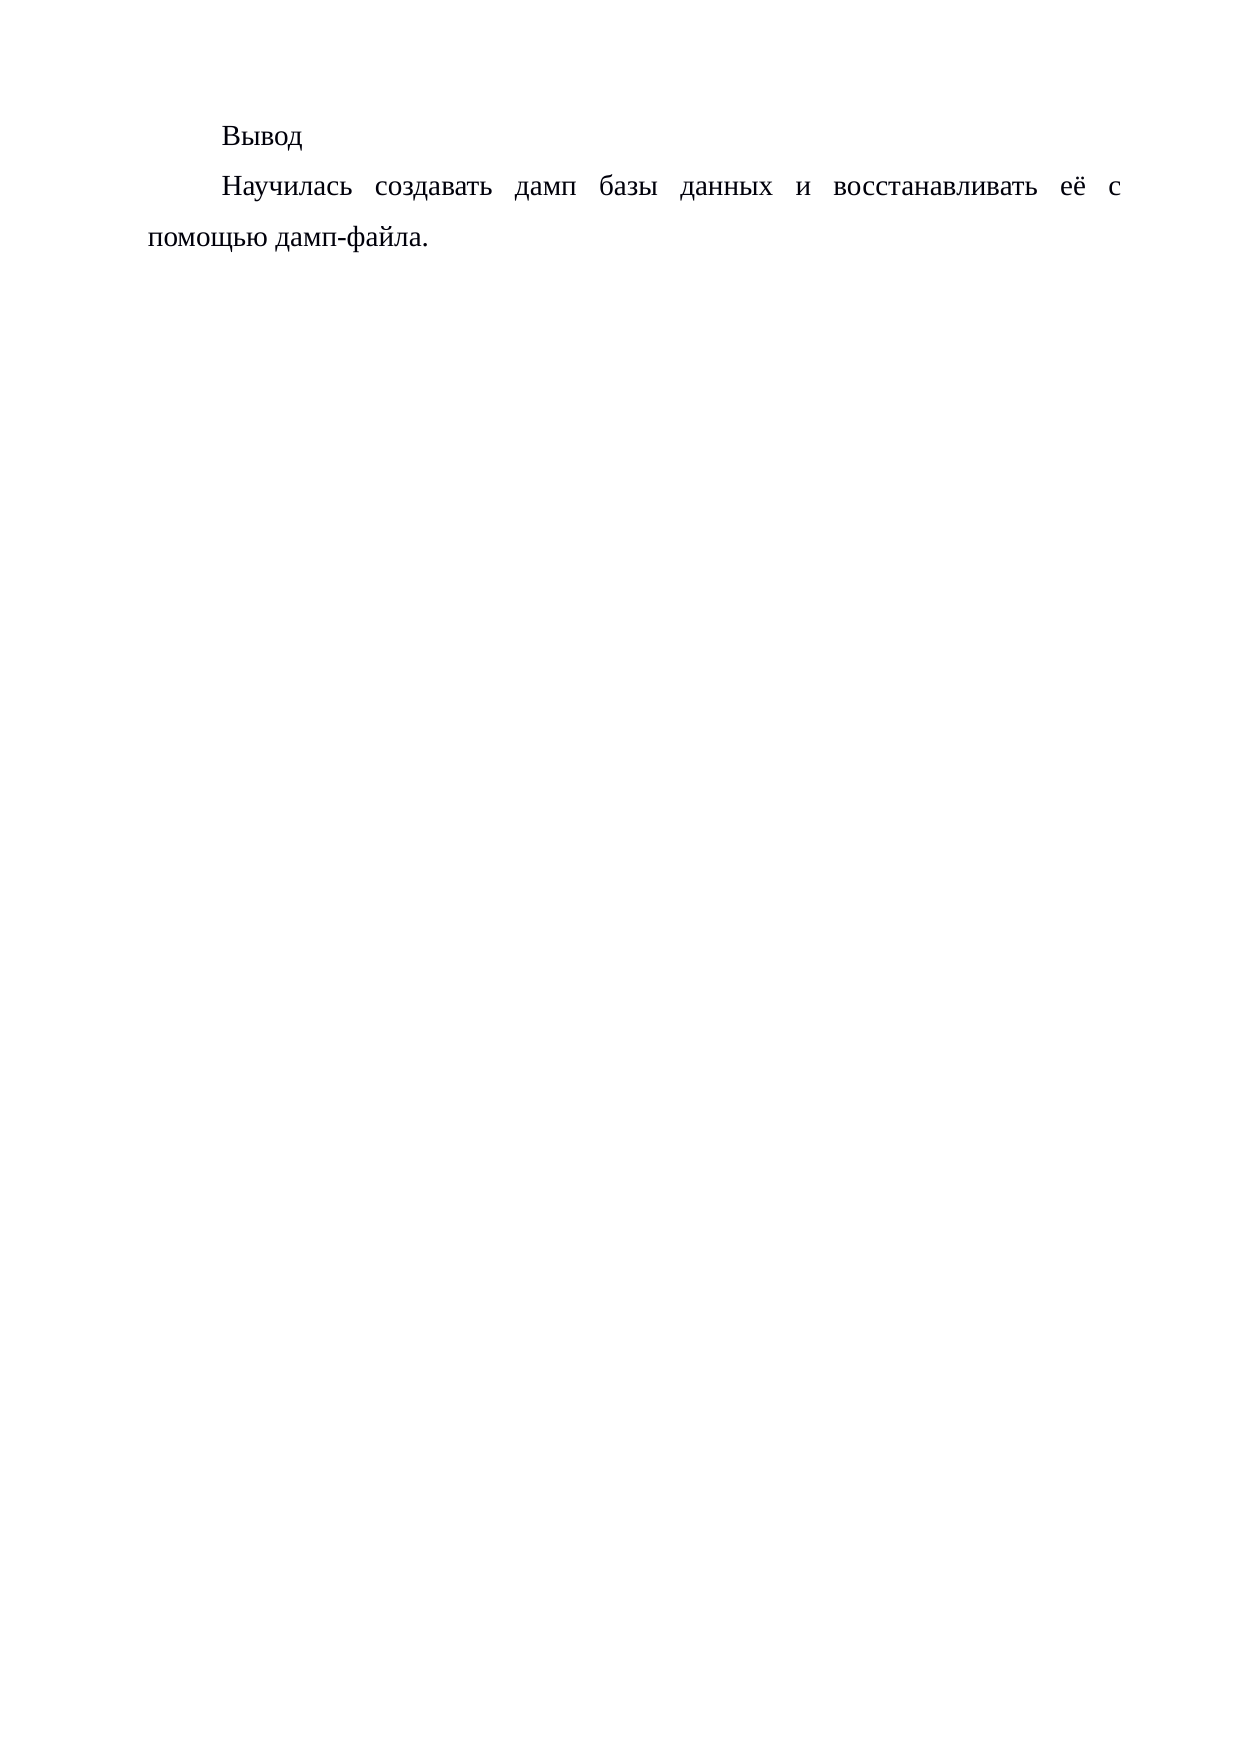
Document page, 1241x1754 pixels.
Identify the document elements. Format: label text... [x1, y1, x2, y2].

text Научилась создавать дамп базы данных и восстанавливать её с помощью дамп-файла. [148, 168, 1122, 252]
text Вывод [148, 118, 1122, 152]
